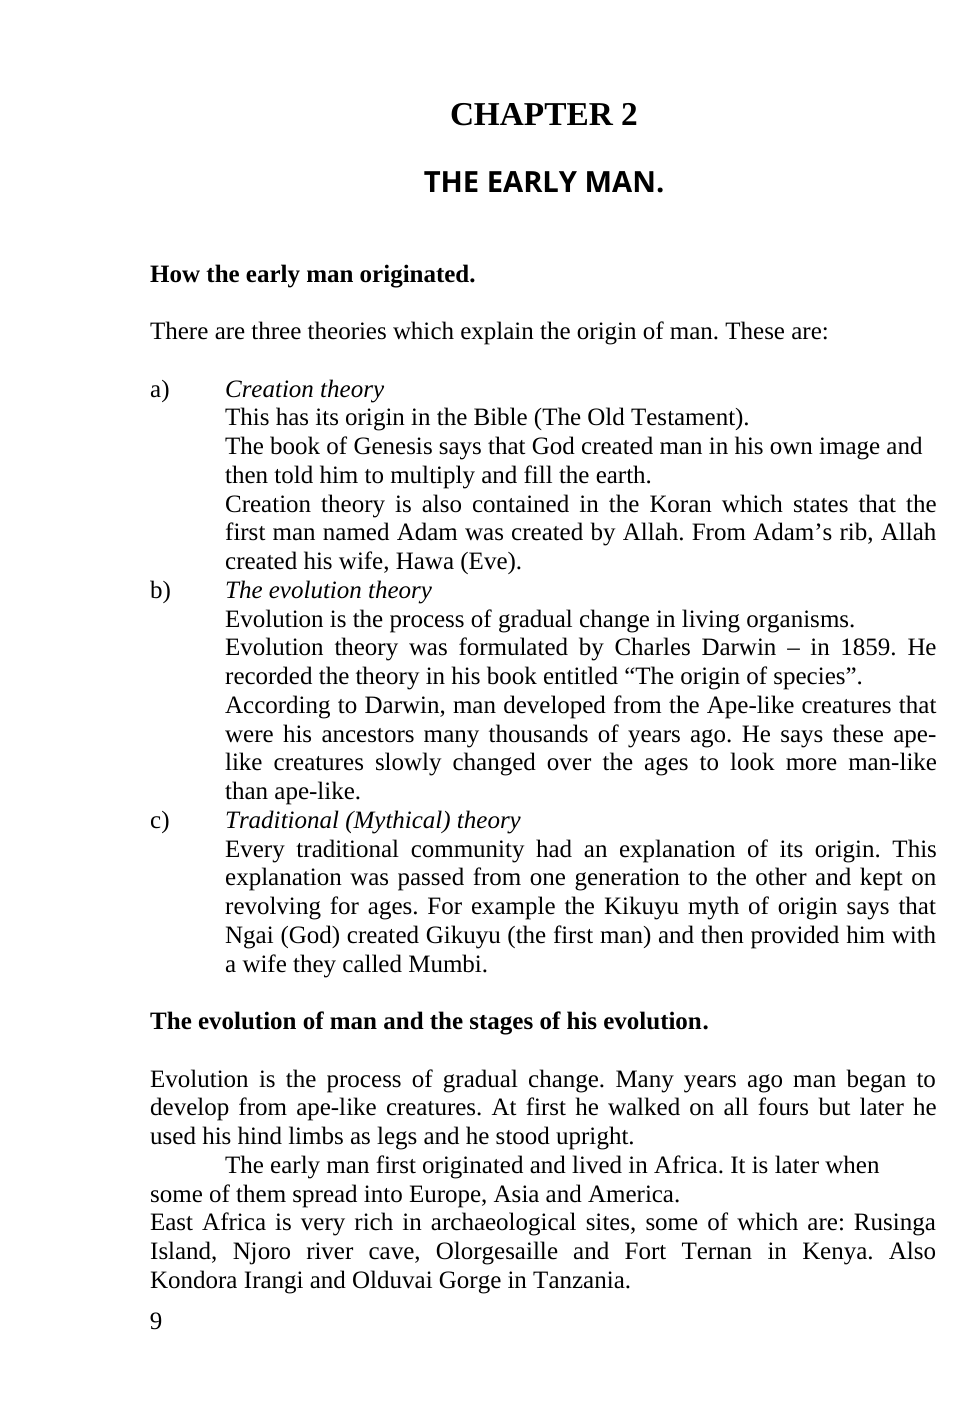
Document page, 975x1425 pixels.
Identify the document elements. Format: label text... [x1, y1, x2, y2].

text a) Creation theory [150, 374, 937, 402]
text b) The evolution theory [150, 575, 937, 604]
text Evolution is the process of gradual change in living organisms. [150, 604, 937, 632]
text The early man first originated and lived in Africa. It is later when some of them spread into Europe, Asia and America. [150, 1150, 937, 1207]
text How the early man originated. [150, 259, 937, 287]
text c) Traditional (Mythical) theory [150, 805, 937, 834]
subtitle The evolution of man and the stages of his evolution. [150, 1006, 937, 1035]
text Every traditional community had an explanation of its origin. This explanation was passed from one generation to the other and kept on revolving for ages. For example the Kikuyu myth of origin says that Ngai (God) created Gikuyu (the first man) and then provided him with a wife they called Mumbi. [225, 834, 937, 977]
subtitle THE EARLY MAN. [150, 162, 937, 201]
text East Africa is very rich in archaeological sites, some of which are: Rusinga Island, Njoro river cave, Olorgesaille and Fort Ternan in Kenya. Also Kondora Irangi and Olduvai Gorge in Tanzania. [150, 1207, 937, 1294]
text This has its origin in the Bible (The Old Testament). [150, 402, 937, 431]
text Evolution theory was formulated by Charles Darwin – in 1859. He recorded the theory in his book entitled “The origin of species”. [225, 632, 937, 690]
text Creation theory is also contained in the Koran which states that the first man named Adam was created by Allah. From Adam’s rib, Allah created his wife, Hawa (Eve). [225, 489, 937, 575]
text According to Darwin, man developed from the Ape-like creatures that were his ancestors many thousands of years ago. He says these ape-like creatures slowly changed over the ages to look more man-like than ape-like. [225, 690, 937, 805]
text Evolution is the process of gradual change. Many years ago man began to develop from ape-like creatures. At first he walked on all fours but later he used his hind limbs as legs and he stood upright. [150, 1064, 937, 1150]
subtitle CHAPTER 2 [150, 94, 937, 133]
text There are three theories which explain the origin of man. These are: [150, 316, 937, 345]
text The book of Genesis says that God created man in his own image and then told him to multiply and fill the earth. [225, 431, 937, 489]
